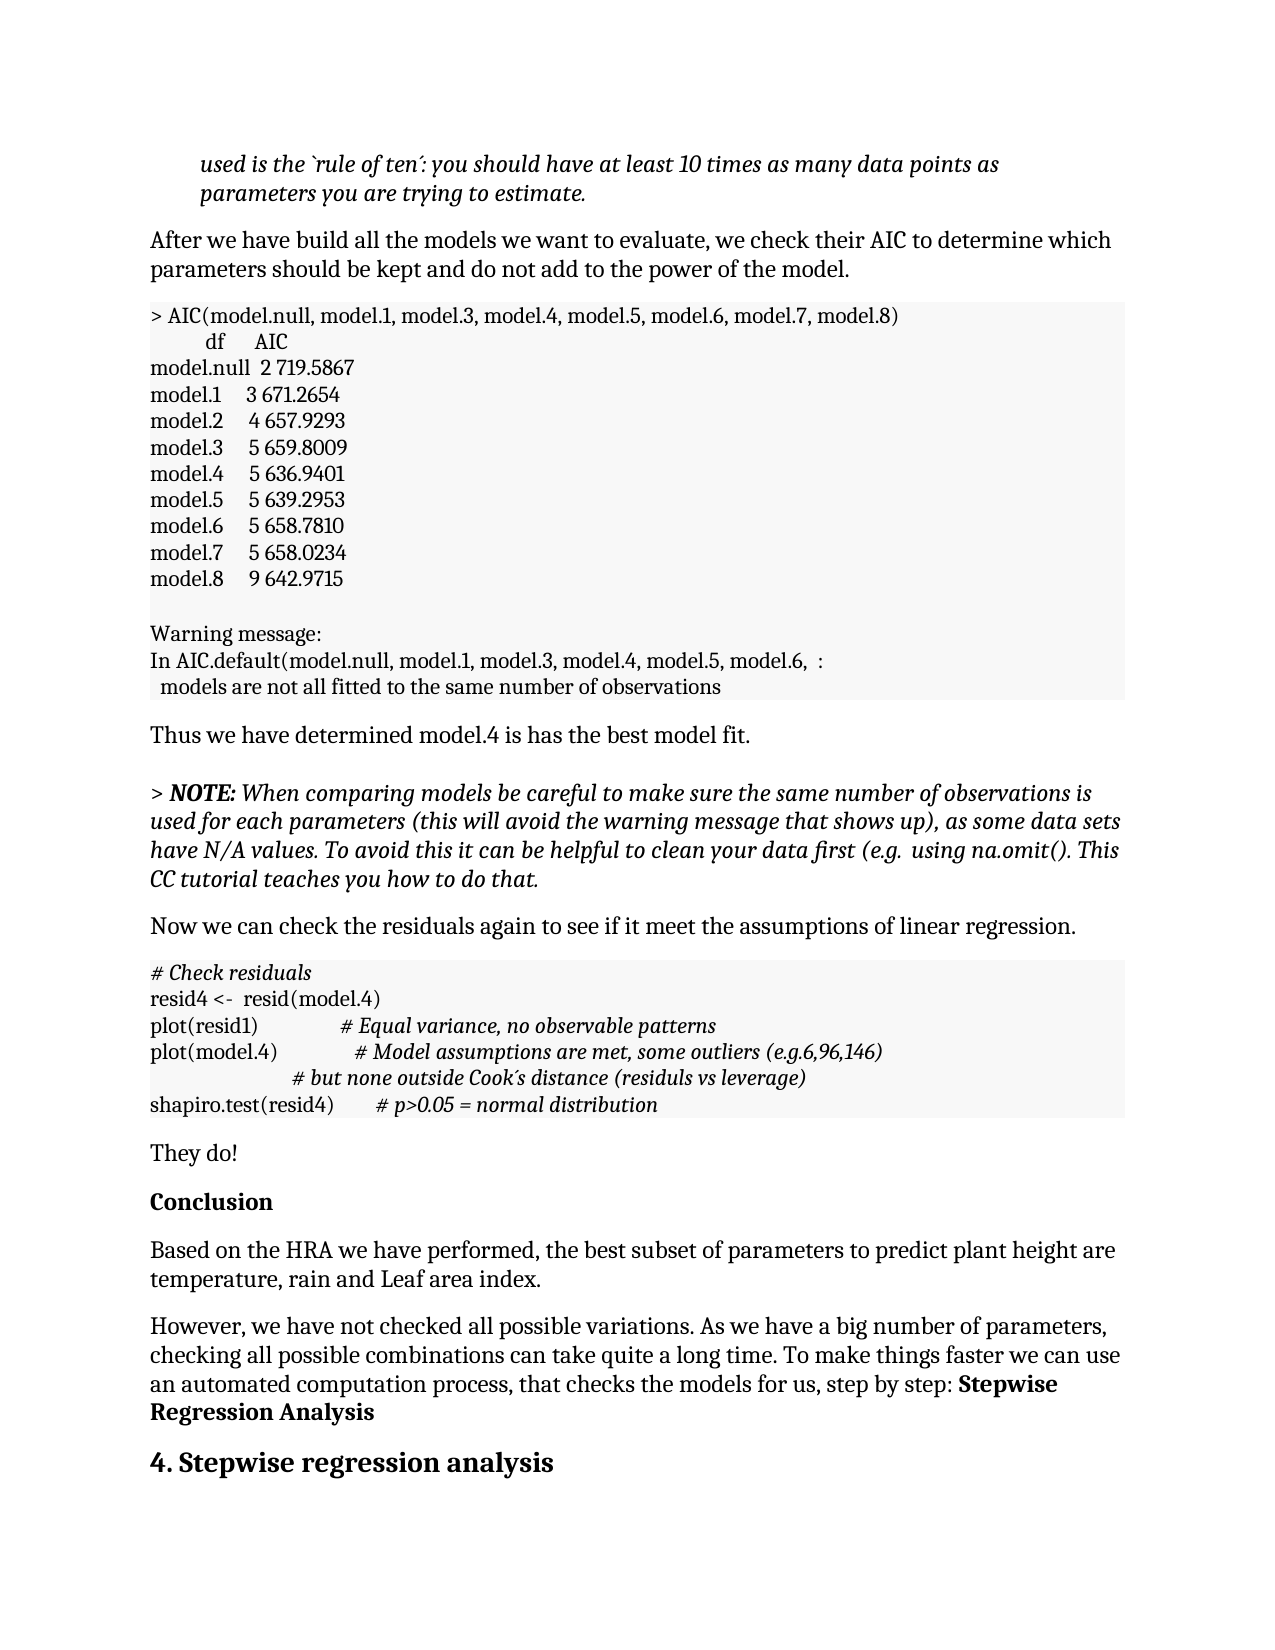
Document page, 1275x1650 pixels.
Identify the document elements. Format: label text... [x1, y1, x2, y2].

text # Check residuals resid4 <- resid(model.4) plot(resid1) # Equal variance, no observable patterns plot(model.4) # Model assumptions are met, some outliers (e.g.6,96,146) # but none outside Cook´s distance (residuls vs leverage) shapiro.test(resid4) # p>0.05 = normal distribution [150, 960, 1125, 1118]
text However, we have not checked all possible variations. As we have a big number of parameters, checking all possible combinations can take quite a long time. To make things faster we can use an automated computation process, that checks the models for us, step by step: Stepwise Regression Analysis [150, 1312, 1125, 1427]
text > AIC(model.null, model.1, model.3, model.4, model.5, model.6, model.7, model.8) df AIC model.null 2 719.5867 model.1 3 671.2654 model.2 4 657.9293 model.3 5 659.8009 model.4 5 636.9401 model.5 5 639.2953 model.6 5 658.7810 model.7 5 658.0234 model.8 9 642.9715 Warning message: In AIC.default(model.null, model.1, model.3, model.4, model.5, model.6, : models are not all fitted to the same number of observations [150, 302, 1125, 700]
text Based on the HRA we have performed, the best subset of parameters to predict plant height are temperature, rain and Leaf area index. [150, 1236, 1125, 1293]
subtitle Conclusion [150, 1188, 1125, 1217]
text 4. Stepwise regression analysis [150, 1446, 1125, 1479]
text > NOTE: When comparing models be careful to make sure the same number of observations is used for each parameters (this will avoid the warning message that shows up), as some data sets have N/A values. To avoid this it can be helpful to clean your data first (e.g. using na.omit(). This CC tutorial teaches you how to do that. [150, 750, 1125, 893]
text Thus we have determined model.4 is has the best model fit. [150, 721, 1125, 750]
text They do! [150, 1139, 1125, 1167]
text Now we can check the residuals again to see if it meet the assumptions of linear regression. [150, 912, 1125, 941]
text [200, 150, 1075, 207]
text After we have build all the models we want to evaluate, we check their AIC to determine which parameters should be kept and do not add to the power of the model. [150, 226, 1125, 284]
